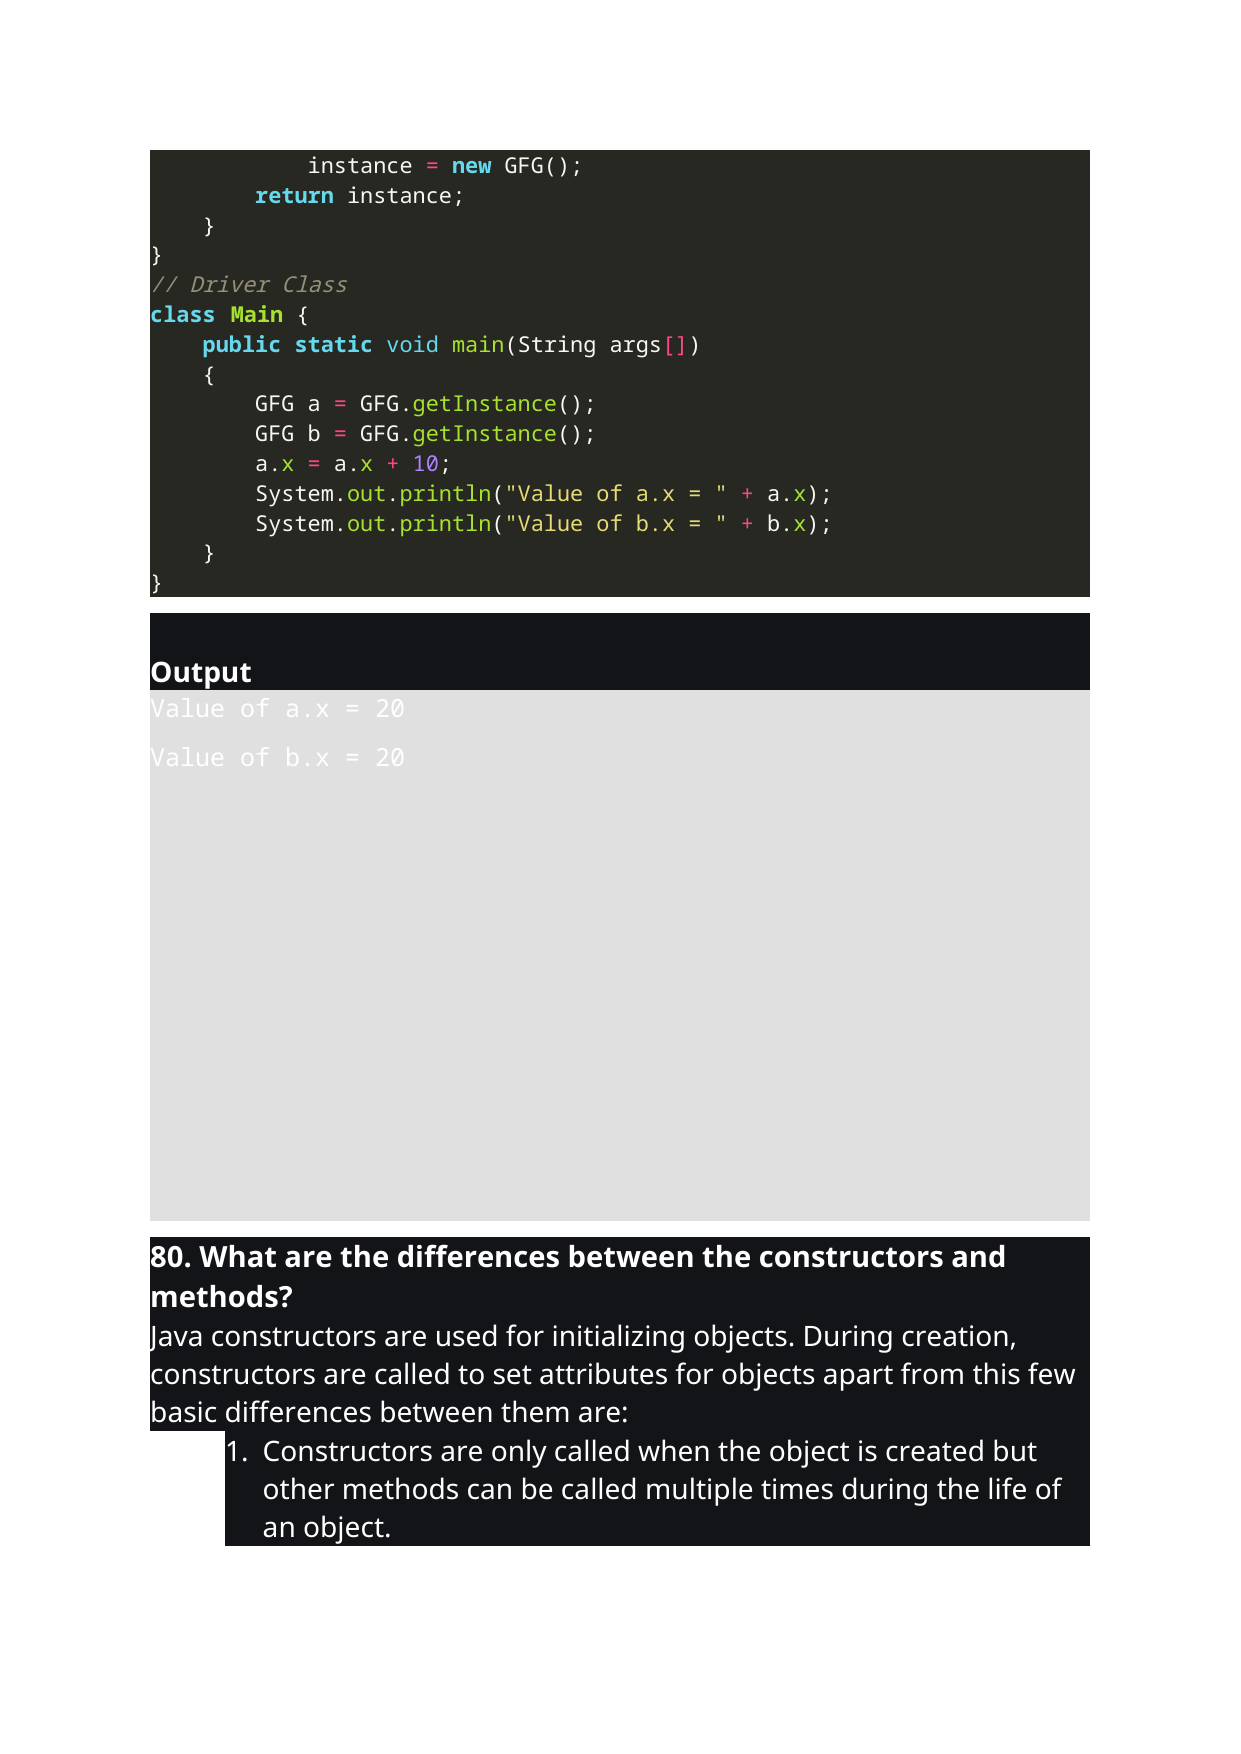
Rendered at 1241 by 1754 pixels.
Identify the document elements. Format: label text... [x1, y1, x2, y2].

text System.out.println("Value of a.x = " + a.x); [150, 478, 1090, 507]
text GFG b = GFG.getInstance(); [150, 418, 1090, 448]
text GFG a = GFG.getInstance(); [150, 388, 1090, 418]
text System.out.println("Value of b.x = " + b.x); [150, 507, 1090, 537]
text { [150, 358, 1090, 388]
text class Main { [150, 299, 1090, 329]
text } [150, 567, 1090, 597]
text a.x = a.x + 10; [150, 448, 1090, 478]
list Constructors are only called when the object is created but other methods can be called multiple times during the life of an object. [225, 1431, 1090, 1546]
text Java constructors are used for initializing objects. During creation, constructors are called to set attributes for objects apart from this few basic differences between them are: [150, 1316, 1090, 1431]
text } [150, 239, 1090, 269]
text } [150, 209, 1090, 239]
text 80. What are the differences between the constructors and methods? [150, 1237, 1090, 1316]
text Output [150, 613, 1090, 690]
text return instance; [150, 180, 1090, 209]
text // Driver Class [150, 269, 1090, 299]
text public static void main(String args[]) [150, 329, 1090, 358]
text Value of b.x = 20 [150, 740, 1090, 774]
text Value of a.x = 20 [150, 690, 1090, 724]
text } [150, 537, 1090, 567]
text instance = new GFG(); [150, 150, 1090, 180]
